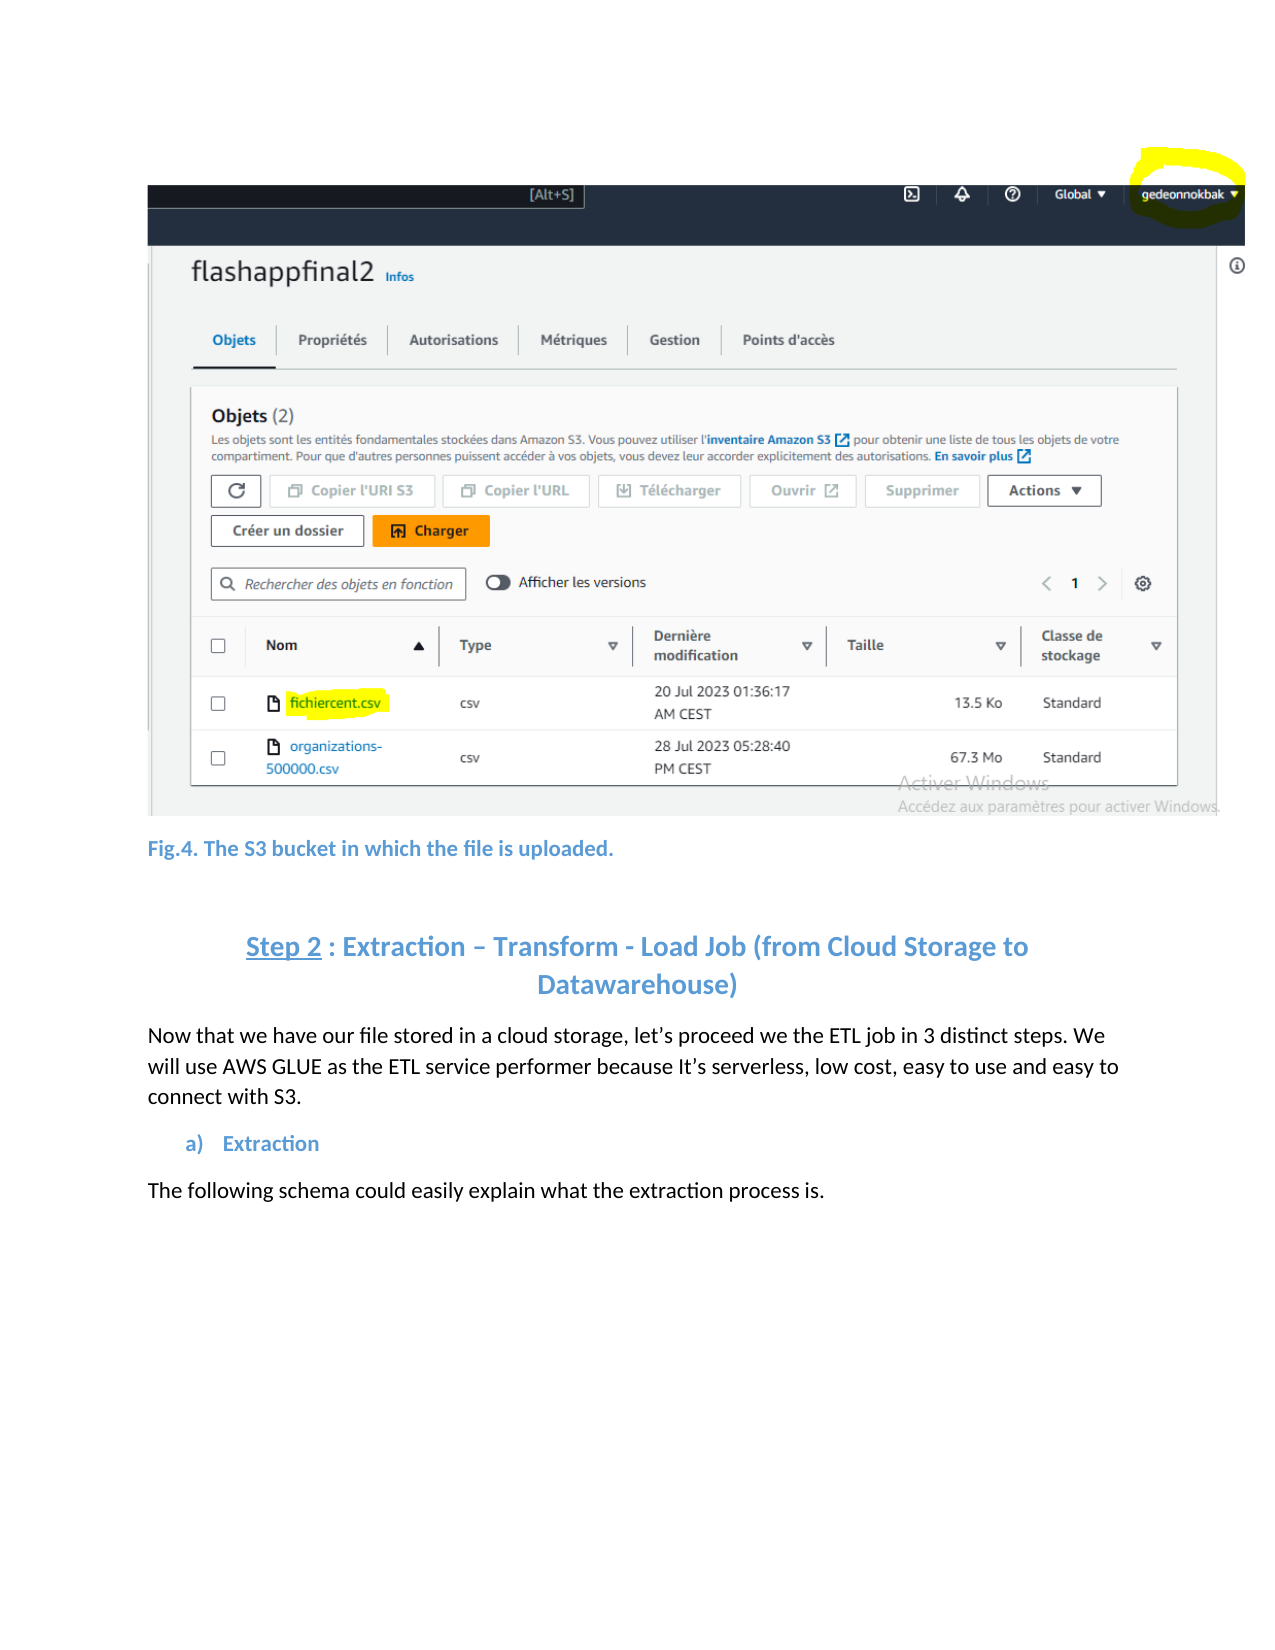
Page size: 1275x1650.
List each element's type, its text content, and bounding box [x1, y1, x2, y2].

text Fig.4. The S3 bucket in which the file is uploaded. [148, 834, 1127, 862]
text Step 2 : Extraction – Transform - Load Job (from Cloud Storage to Datawarehouse) [148, 928, 1127, 1002]
list Extraction [185, 1129, 1127, 1157]
text Now that we have our file stored in a cloud storage, let’s proceed we the ETL job in 3 distinct steps. We will use AWS GLUE as the ETL service performer because It’s serverless, low cost, easy to use and easy to connect with S3. [148, 1022, 1127, 1110]
picture [147, 147, 1246, 816]
text The following schema could easily explain what the extraction process is. [148, 1176, 1127, 1204]
